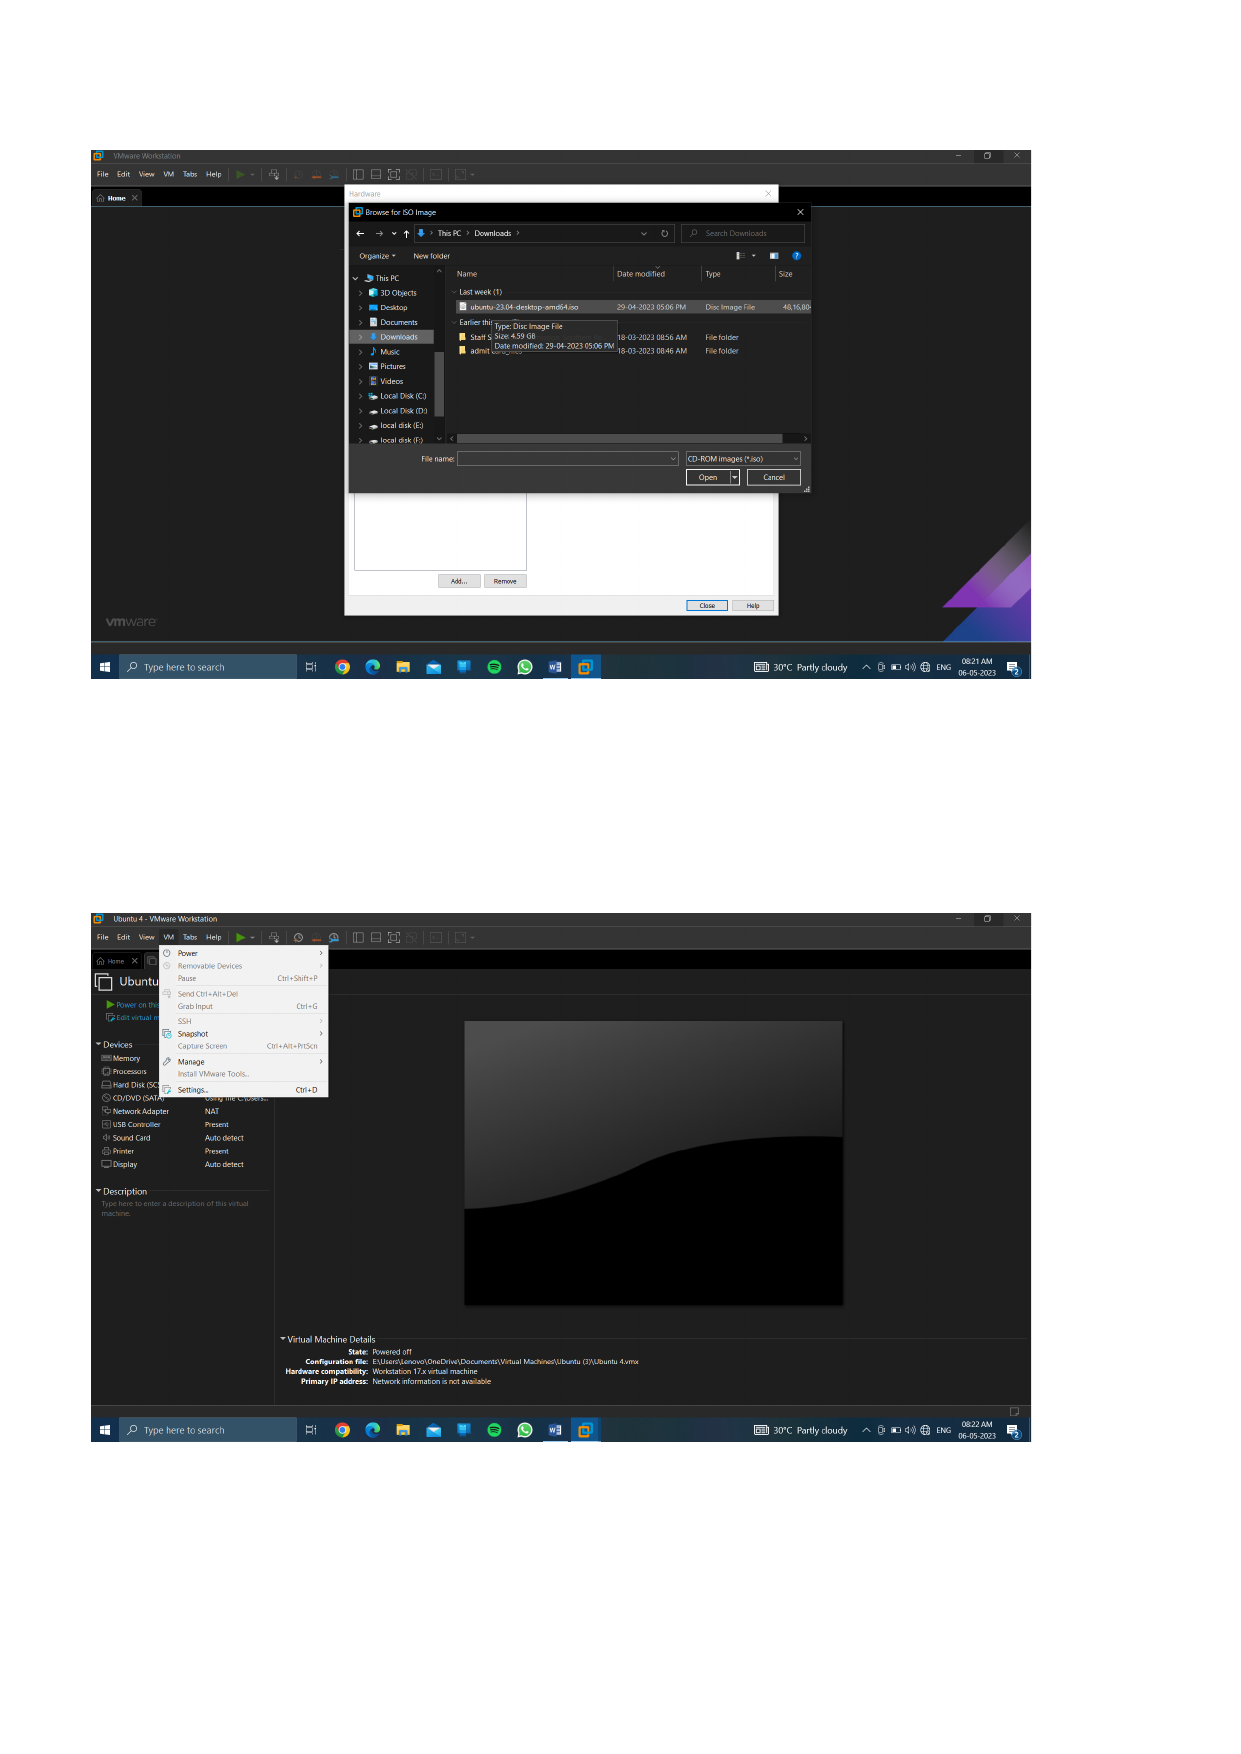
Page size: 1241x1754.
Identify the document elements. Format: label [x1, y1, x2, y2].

picture [91, 150, 1032, 679]
picture [91, 913, 1032, 1442]
